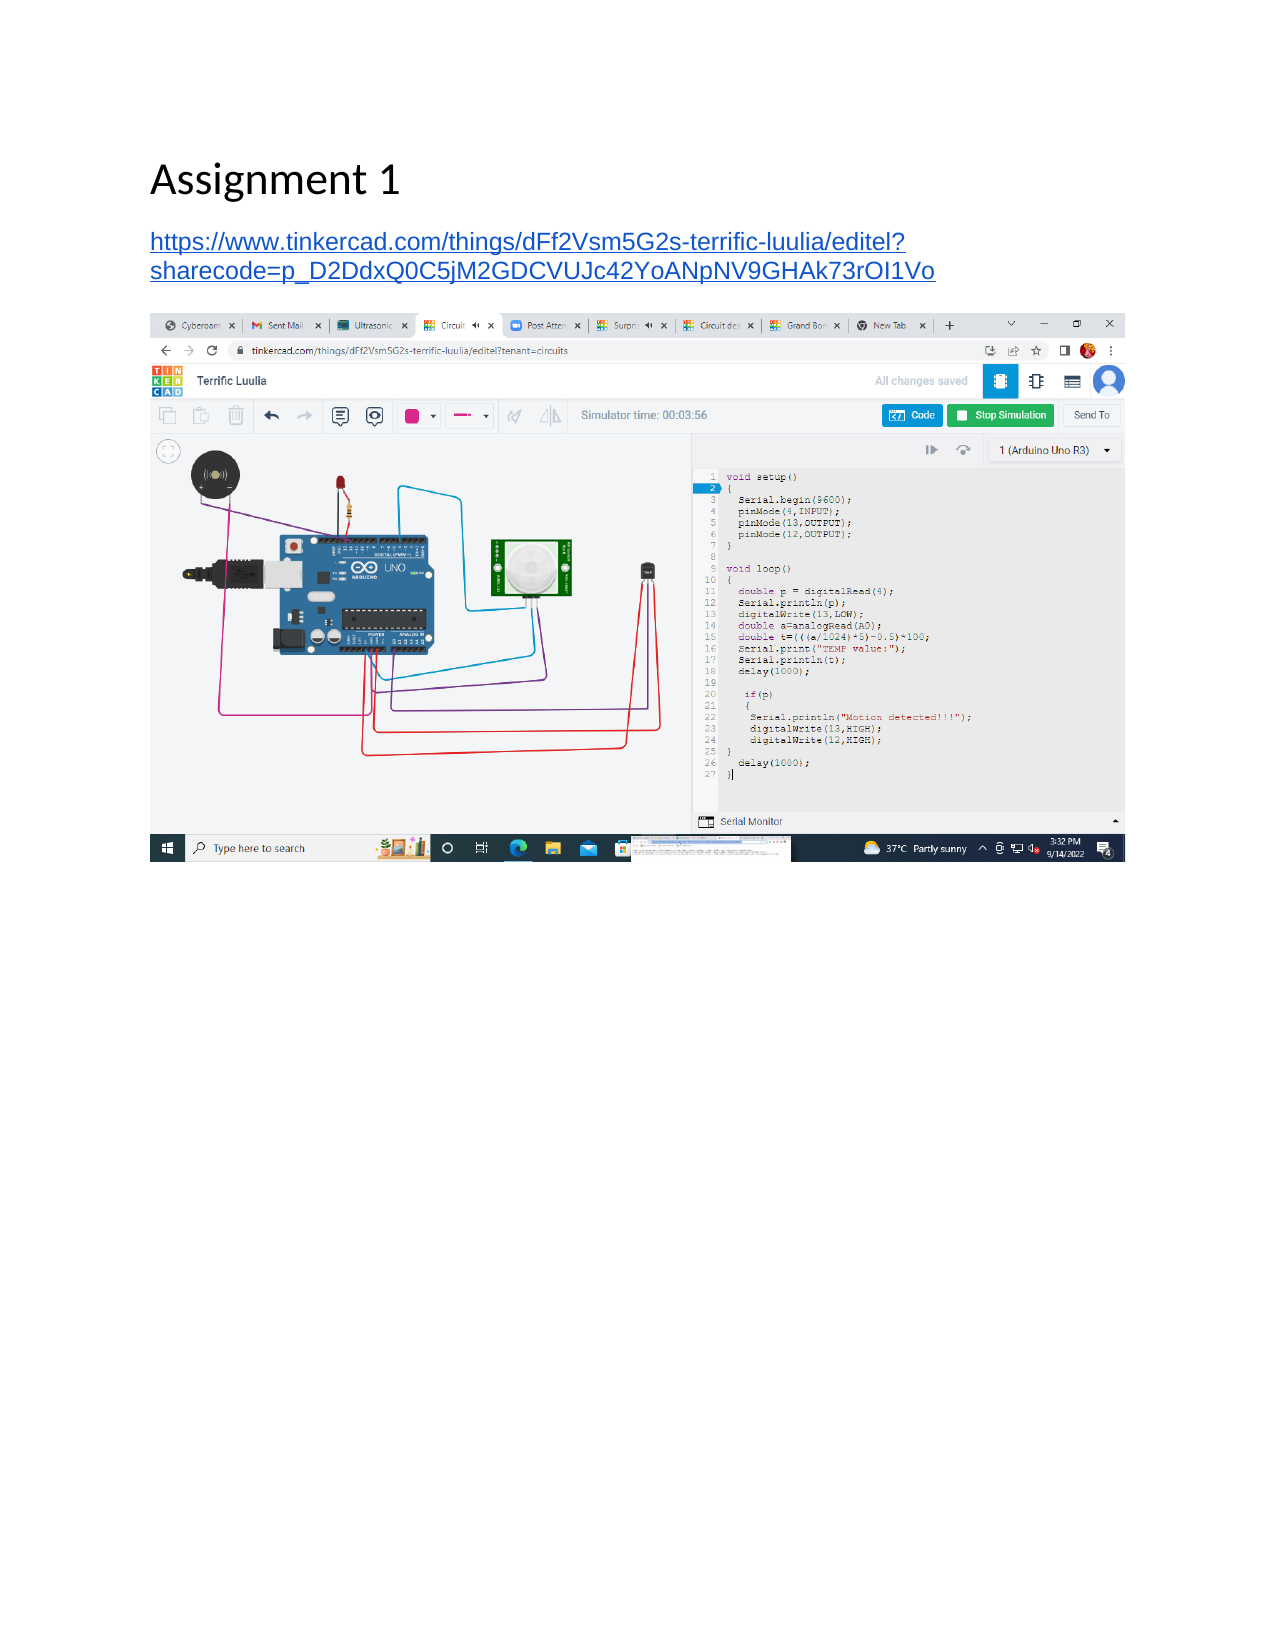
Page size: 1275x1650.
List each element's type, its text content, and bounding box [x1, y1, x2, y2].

text https://www.tinkercad.com/things/dFf2Vsm5G2s-terrific-luulia/editel?sharecode=p_D2DdxQ0C5jM2GDCVUJc42YoANpNV9GHAk73rOI1Vo [906, 227, 1125, 284]
text Assignment 1 [150, 150, 1125, 206]
picture [150, 313, 1125, 862]
